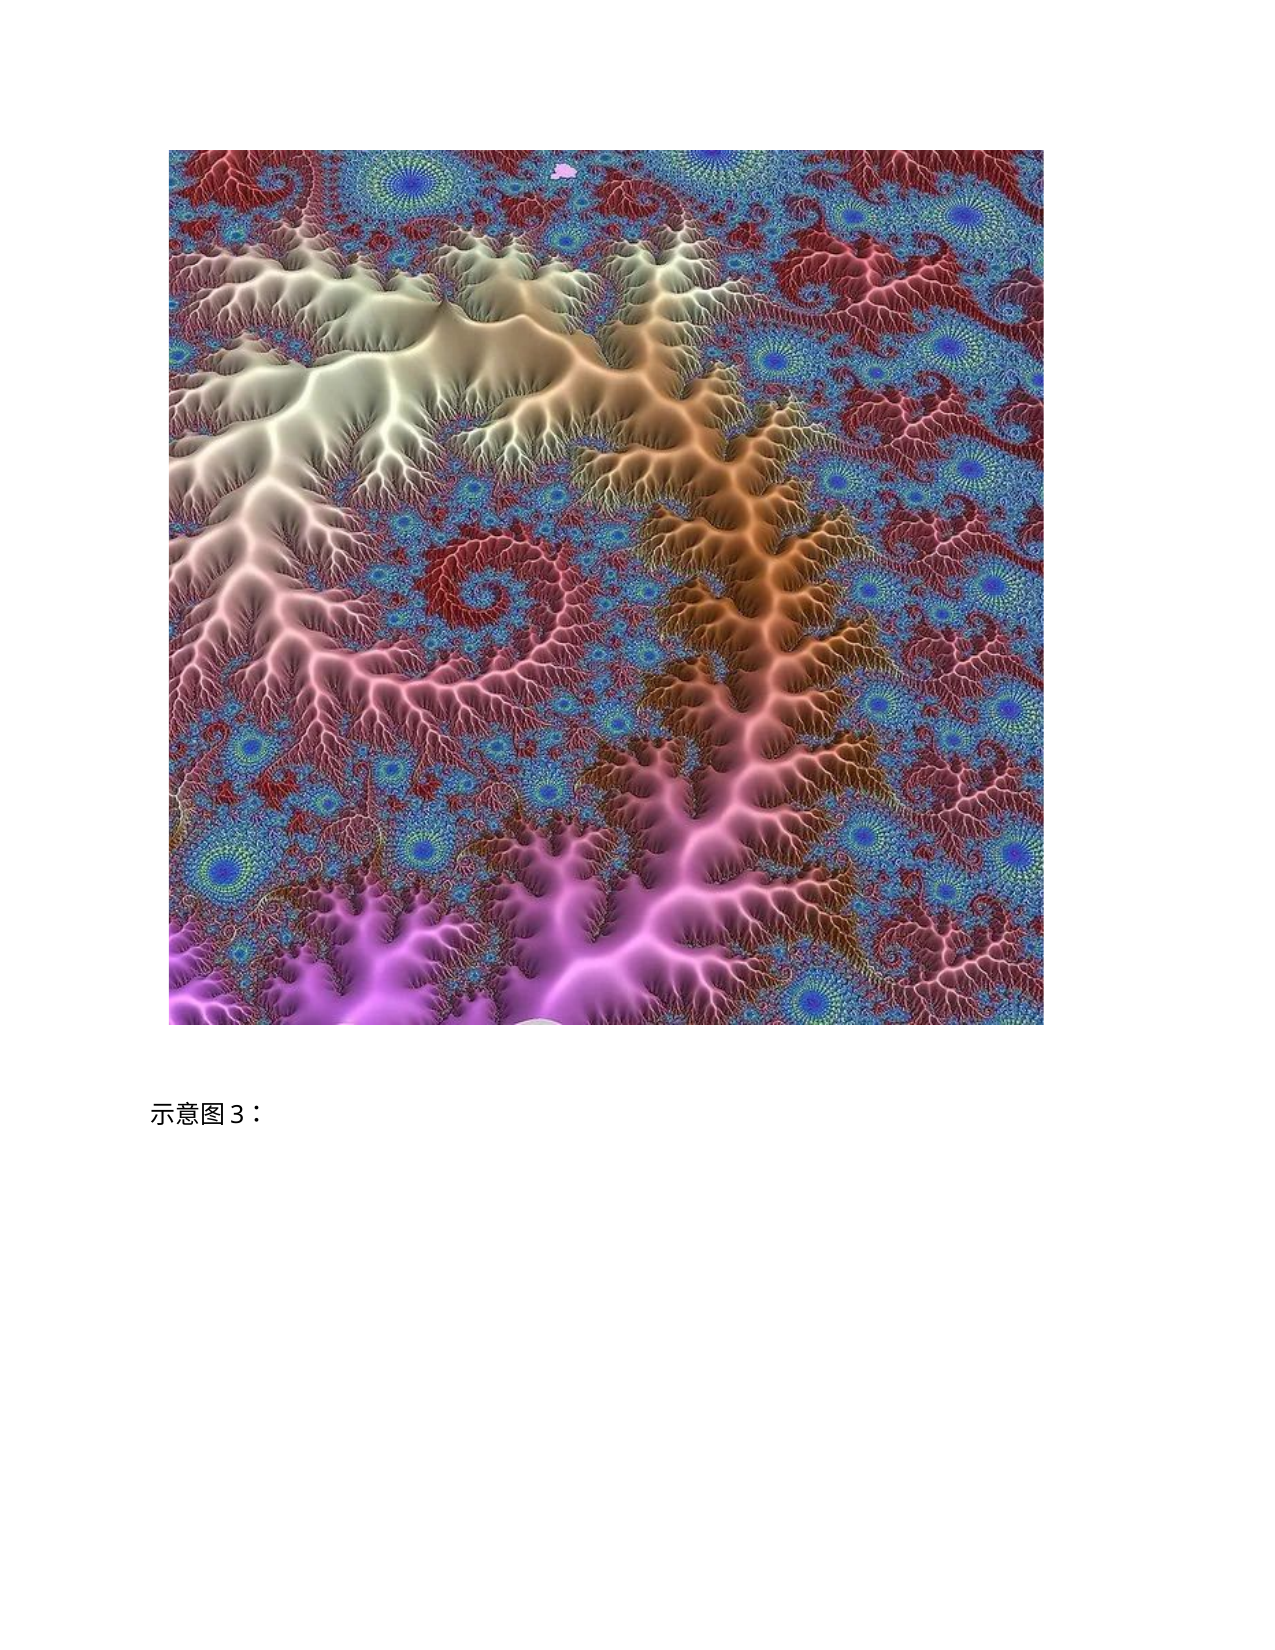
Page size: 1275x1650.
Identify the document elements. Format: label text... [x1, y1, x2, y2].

text 示意图3： [150, 1097, 1125, 1131]
picture [168, 150, 1044, 1025]
